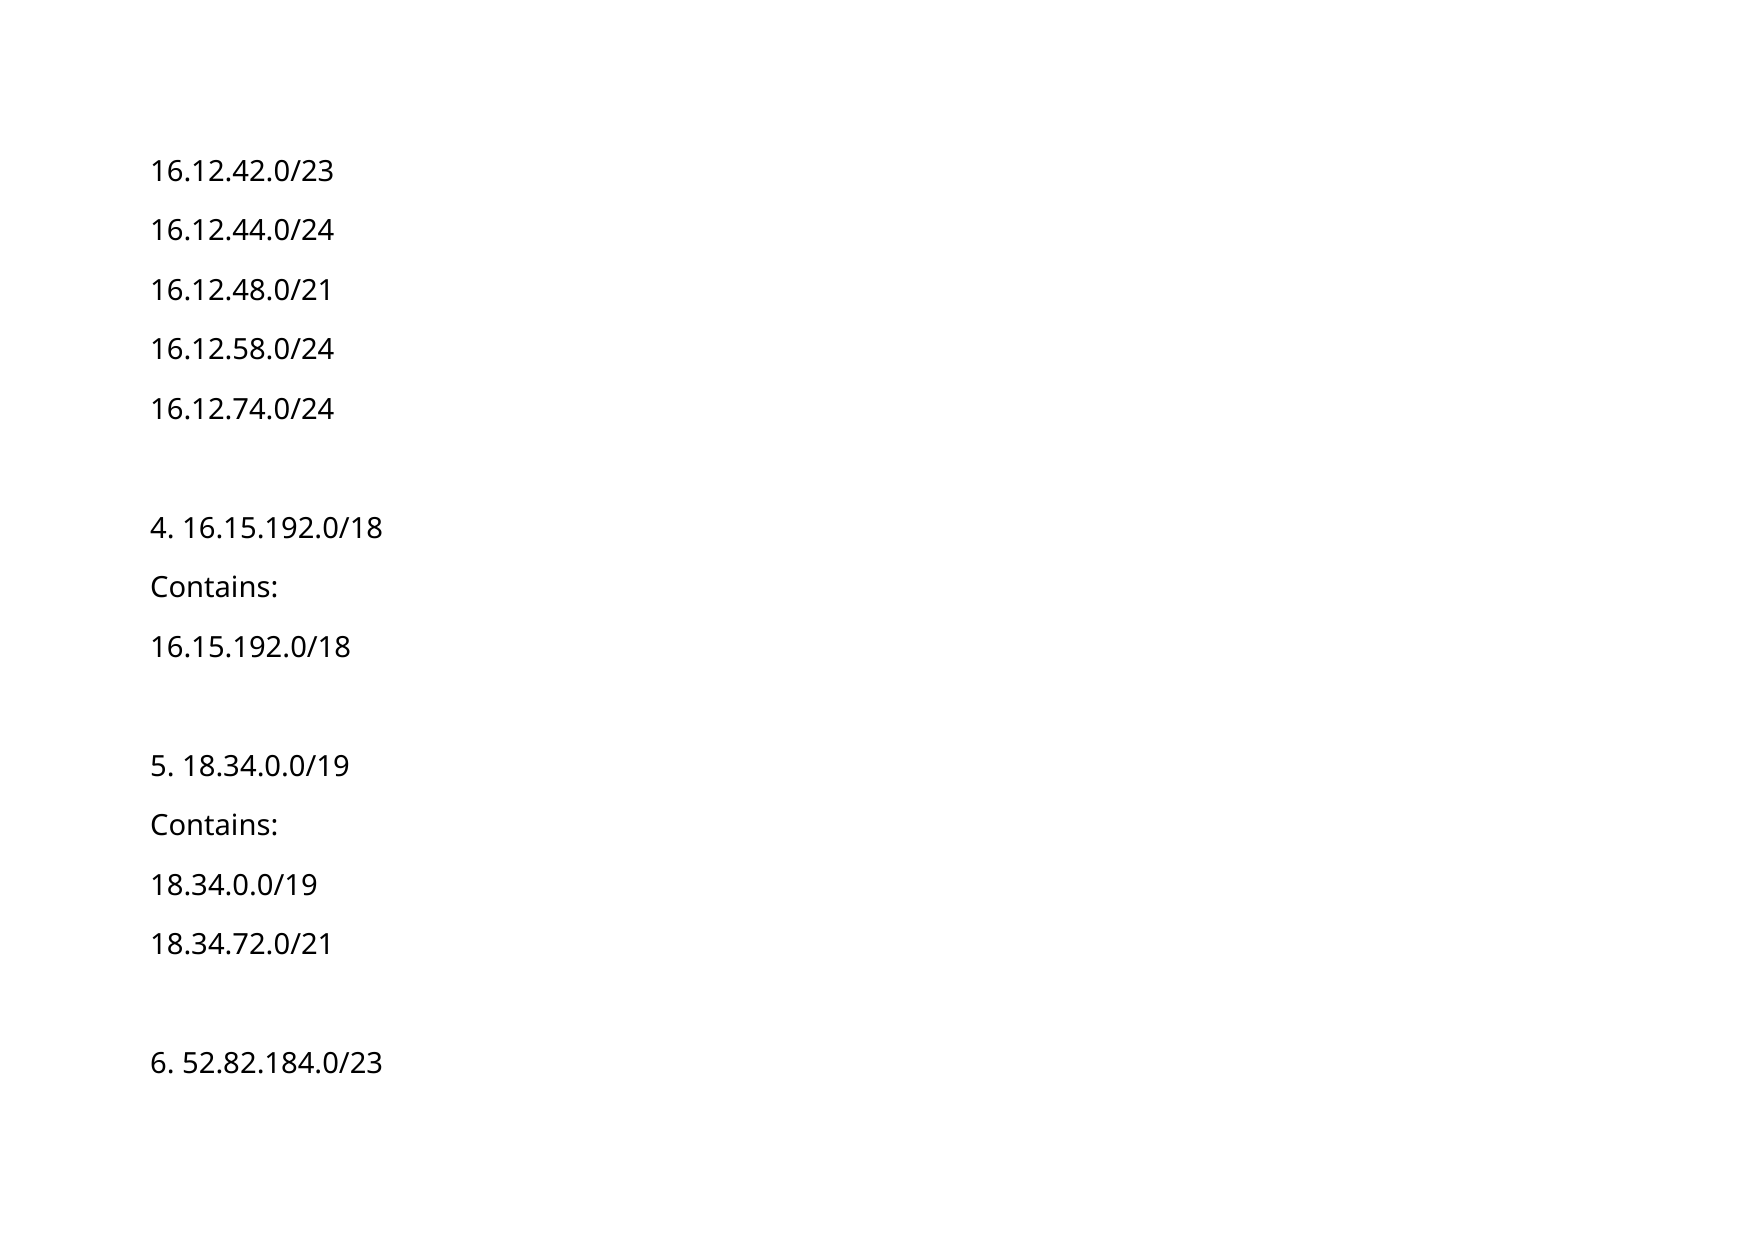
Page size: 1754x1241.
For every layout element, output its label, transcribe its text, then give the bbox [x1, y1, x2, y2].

text Contains: [150, 804, 1604, 844]
text 16.12.74.0/24 [150, 388, 1604, 428]
text 18.34.72.0/21 [150, 923, 1604, 963]
text 18.34.0.0/19 [150, 864, 1604, 903]
text 16.12.58.0/24 [150, 328, 1604, 368]
text 4. 16.15.192.0/18 [150, 507, 1604, 547]
text 6. 52.82.184.0/23 [150, 1042, 1604, 1082]
text 16.12.44.0/24 [150, 209, 1604, 249]
text 5. 18.34.0.0/19 [150, 745, 1604, 784]
text Contains: [150, 566, 1604, 606]
text 16.15.192.0/18 [150, 626, 1604, 666]
text 16.12.42.0/23 [150, 150, 1604, 190]
text 16.12.48.0/21 [150, 269, 1604, 309]
